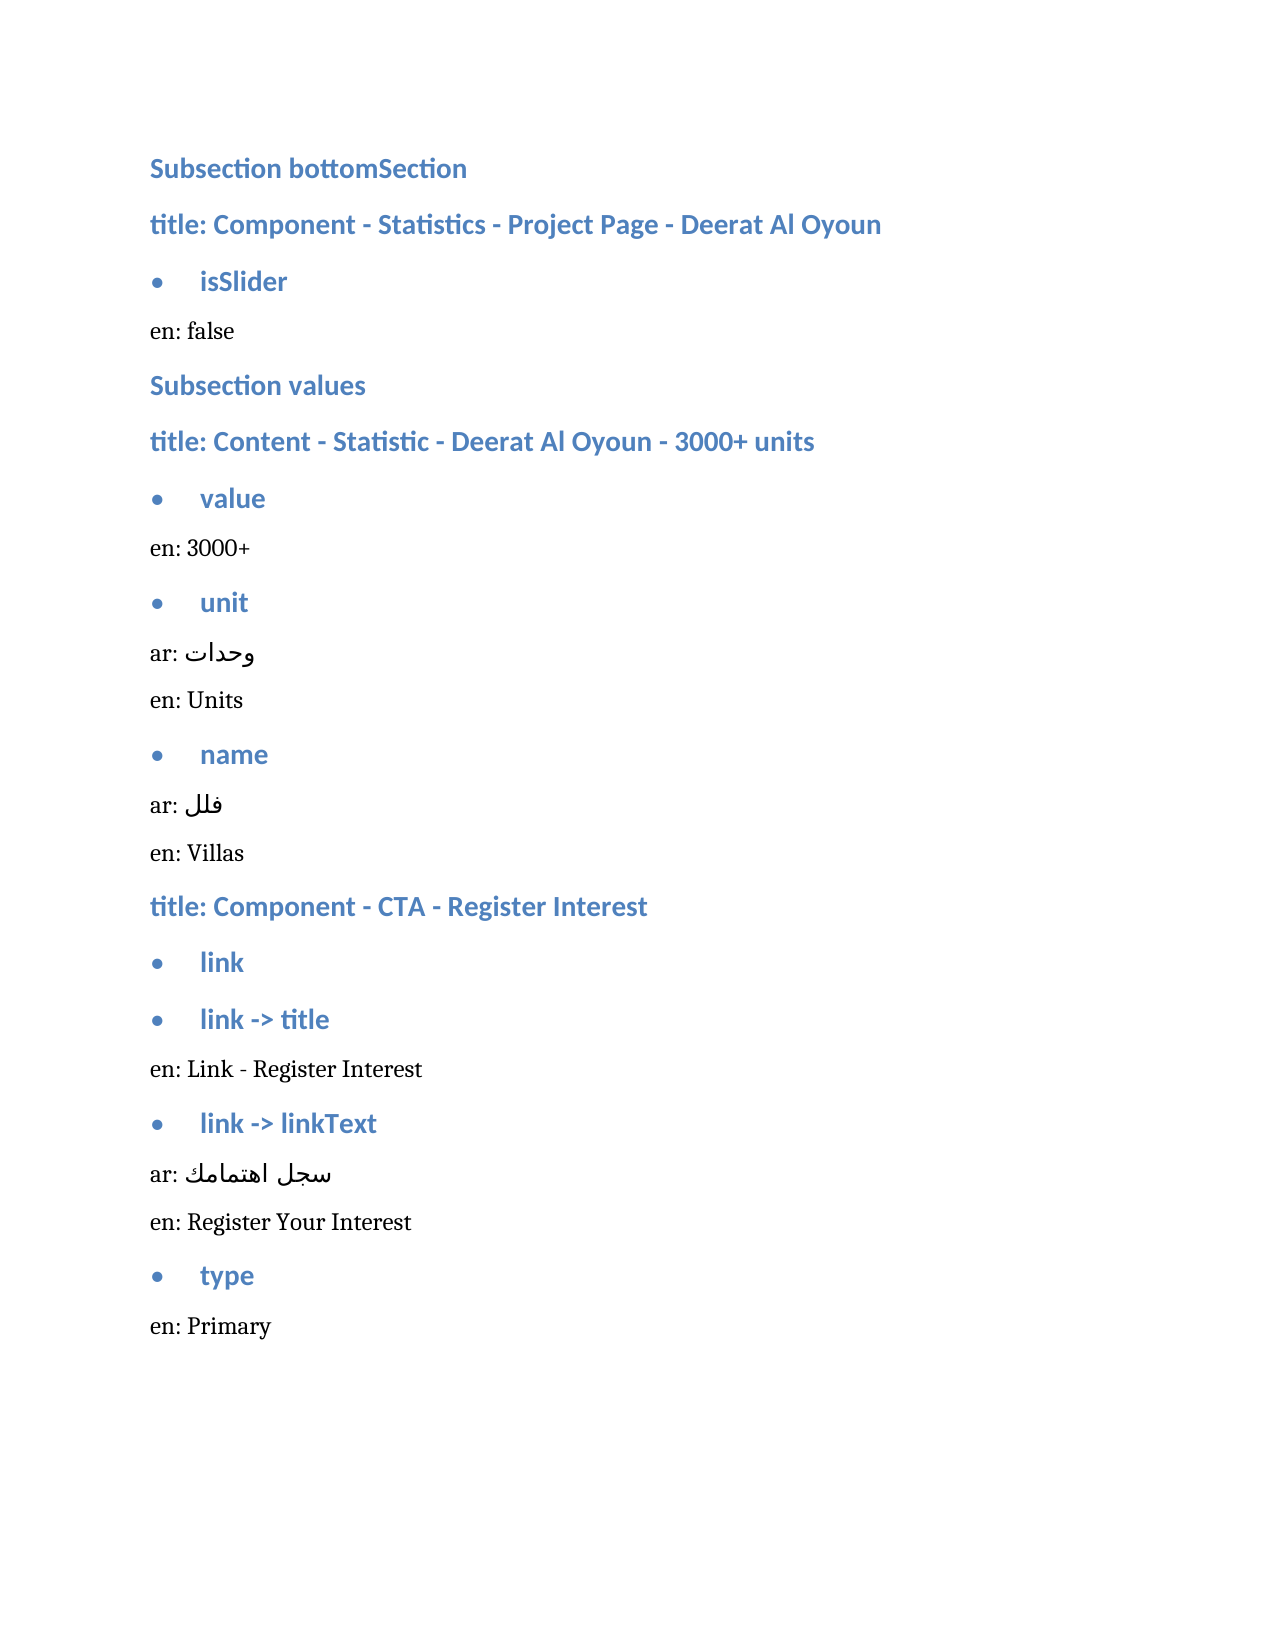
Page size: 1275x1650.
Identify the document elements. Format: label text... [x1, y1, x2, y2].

text en: Register Your Interest [150, 1208, 1125, 1236]
subtitle value [150, 480, 1125, 515]
text en: false [150, 317, 1125, 346]
text ar: فلل [150, 790, 1125, 820]
subtitle title: Component - CTA - Register Interest [150, 888, 1125, 924]
subtitle link -> title [150, 1001, 1125, 1037]
subtitle name [150, 736, 1125, 772]
subtitle type [150, 1257, 1125, 1293]
subtitle unit [150, 584, 1125, 619]
text ar: سجل اهتمامك [150, 1159, 1125, 1189]
text en: 3000+ [150, 534, 1125, 563]
subtitle link -> linkText [150, 1105, 1125, 1141]
text en: Link - Register Interest [150, 1055, 1125, 1084]
text en: Primary [150, 1312, 1125, 1340]
subtitle link [150, 944, 1125, 980]
subtitle title: Component - Statistics - Project Page - Deerat Al Oyoun [150, 206, 1125, 242]
text en: Units [150, 686, 1125, 715]
subtitle Subsection values [150, 367, 1125, 402]
subtitle Subsection bottomSection [150, 150, 1125, 186]
text ar: وحدات [150, 638, 1125, 668]
text en: Villas [150, 838, 1125, 867]
subtitle isSlider [150, 263, 1125, 298]
subtitle title: Content - Statistic - Deerat Al Oyoun - 3000+ units [150, 423, 1125, 459]
